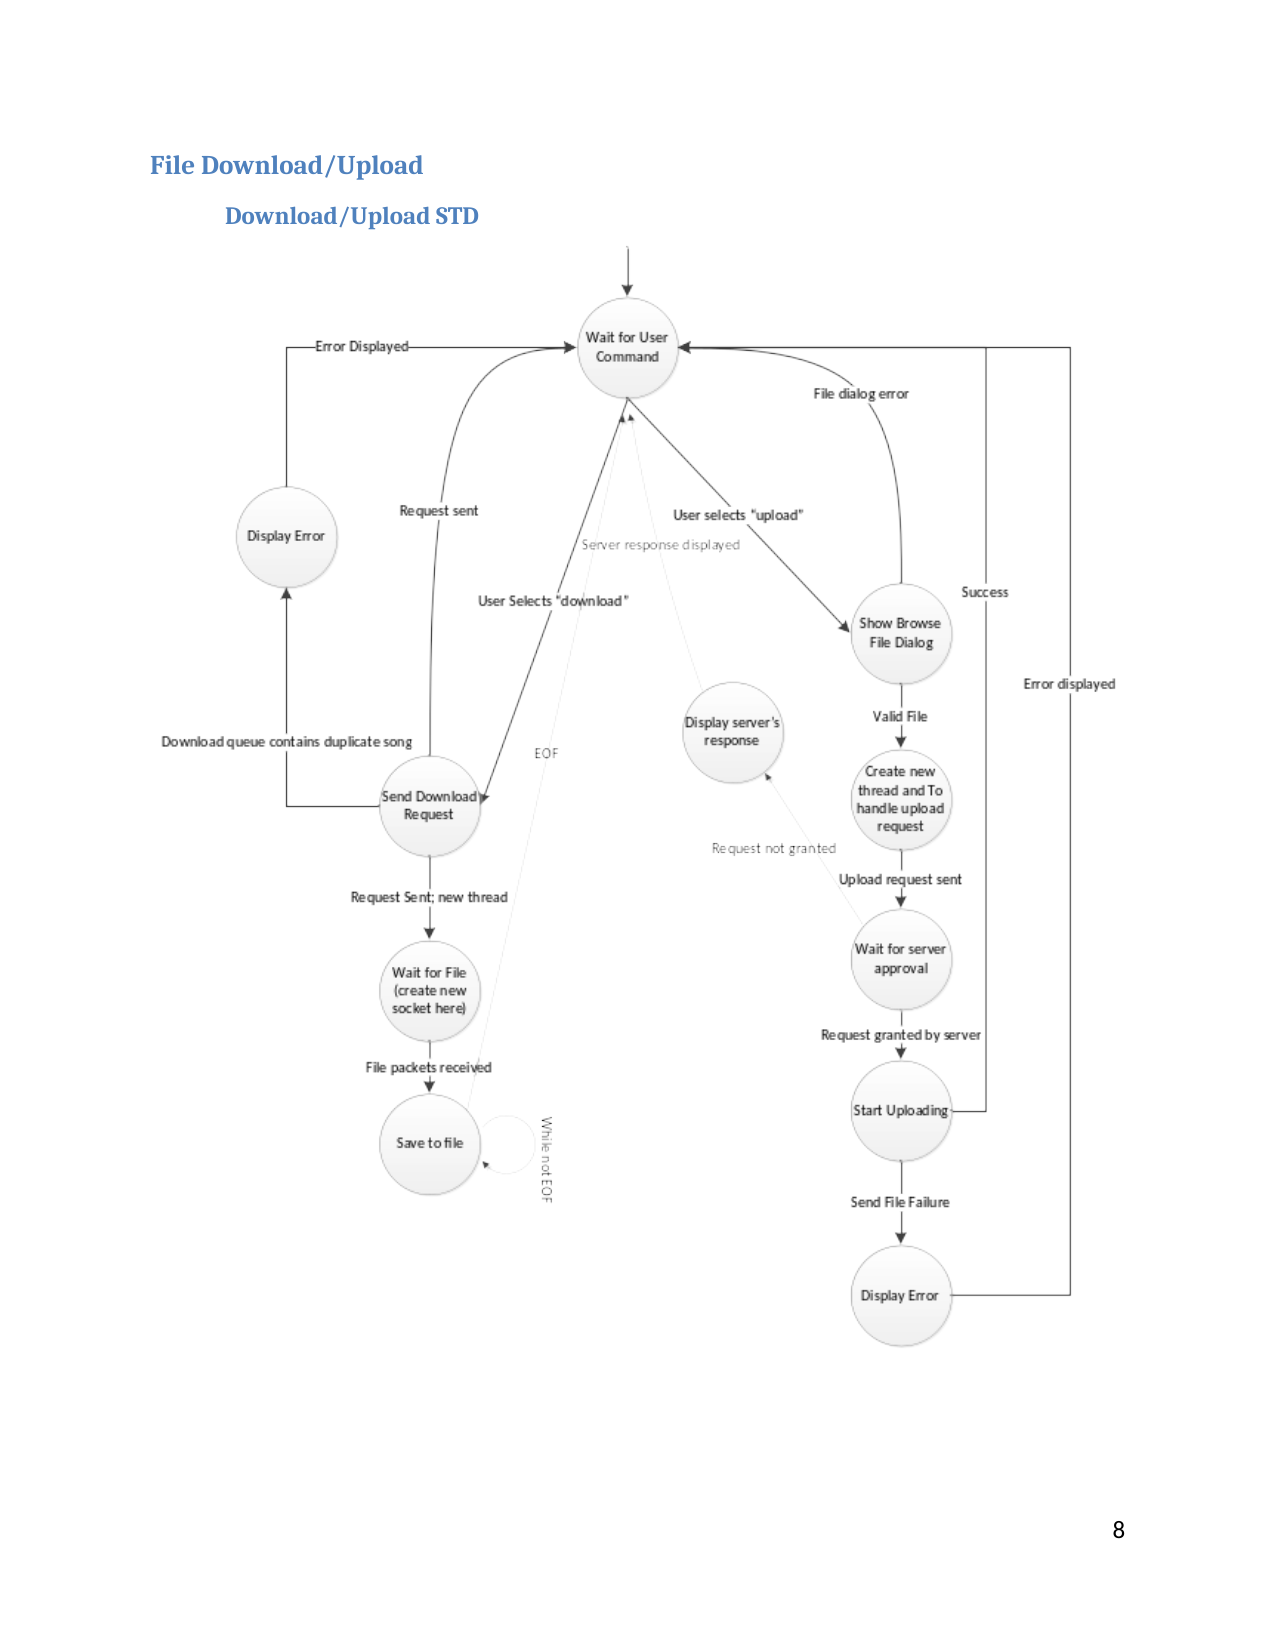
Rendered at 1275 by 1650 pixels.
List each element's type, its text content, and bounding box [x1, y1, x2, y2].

subtitle File Download/Upload [150, 150, 1125, 181]
subtitle Download/Upload STD [150, 202, 1125, 231]
